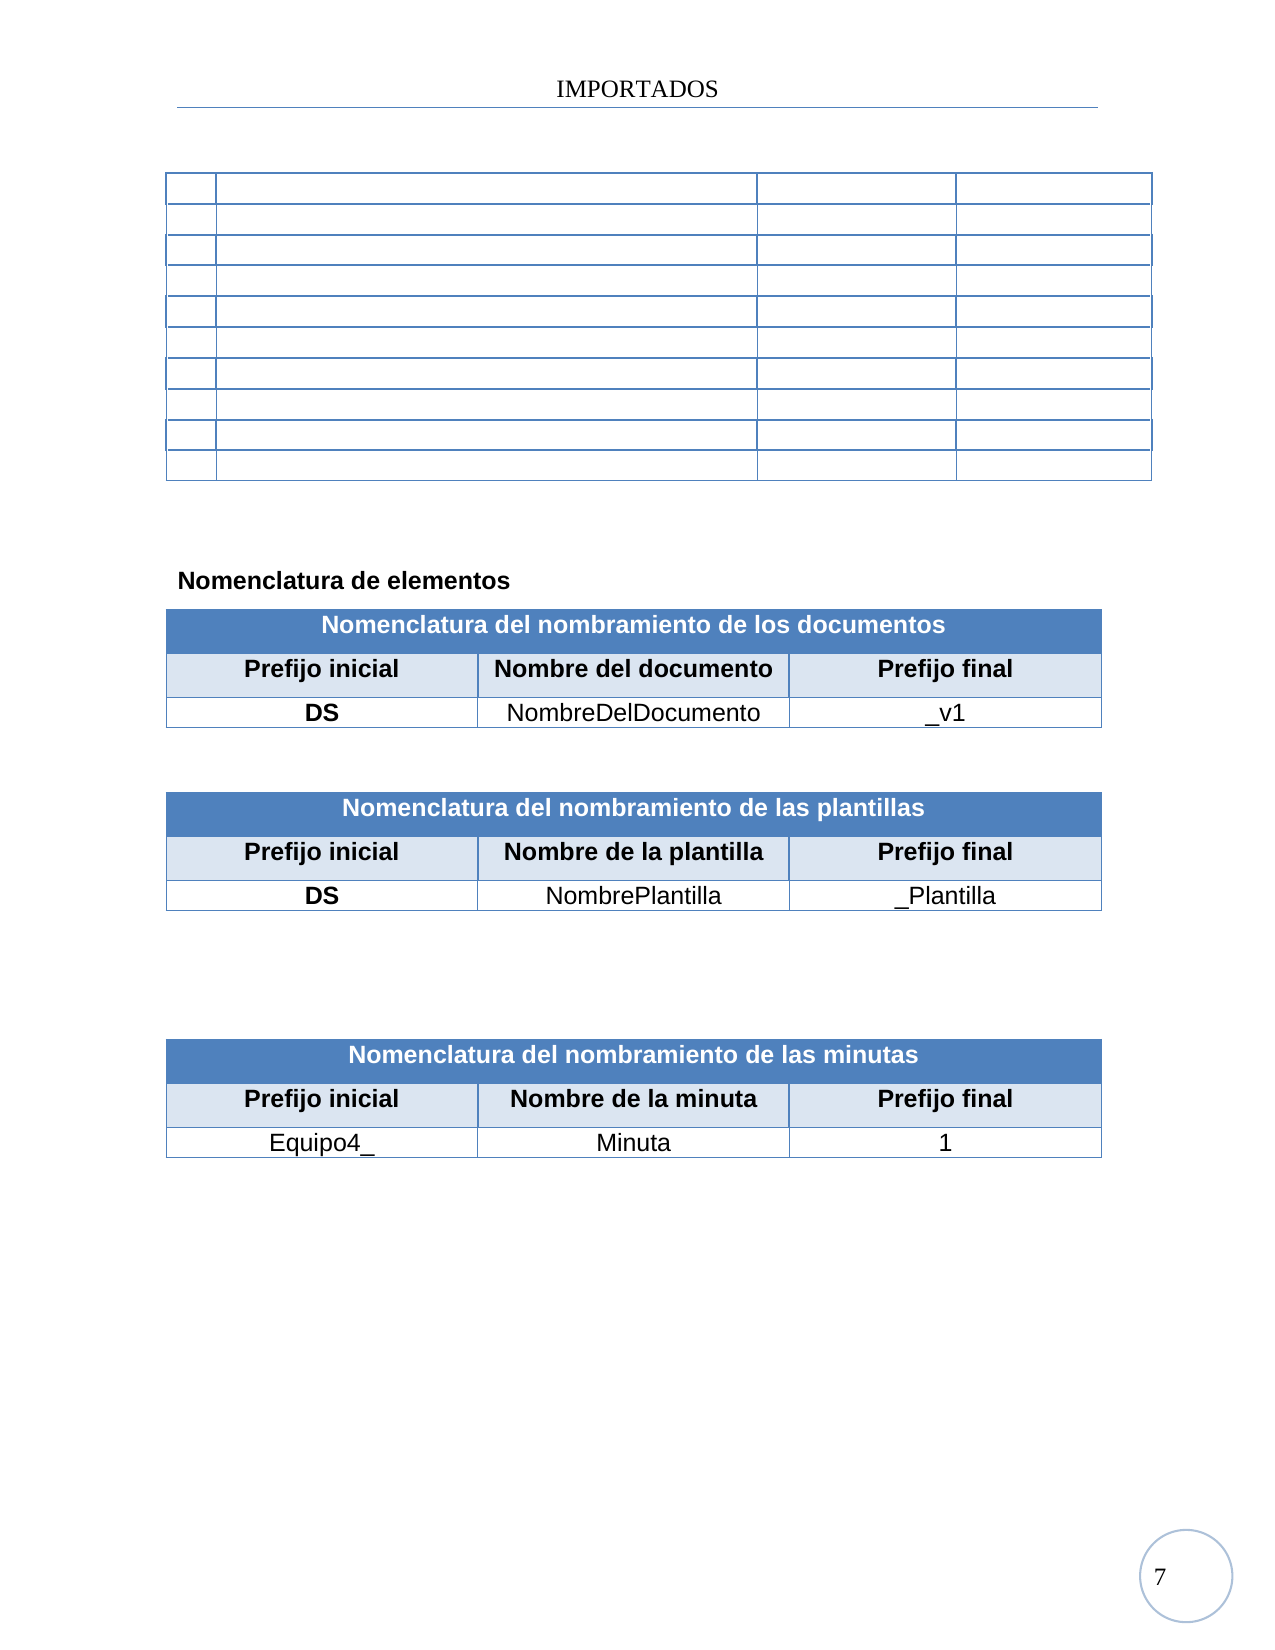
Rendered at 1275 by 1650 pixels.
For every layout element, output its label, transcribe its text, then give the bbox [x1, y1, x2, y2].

table_cell Prefijo inicial [167, 837, 477, 880]
table_cell [217, 236, 756, 264]
table_cell DS [167, 881, 477, 910]
table_cell Prefijo inicial [167, 1084, 477, 1127]
table_cell [167, 327, 216, 357]
table_cell NombrePlantilla [478, 881, 789, 910]
table_cell [167, 450, 216, 480]
table_cell [167, 296, 215, 326]
table_cell [957, 234, 1151, 264]
table_cell [758, 451, 956, 480]
table_cell _v1 [790, 698, 1101, 727]
table_cell [167, 358, 215, 388]
table_cell [957, 449, 1151, 480]
table_cell [957, 295, 1151, 326]
table_cell [758, 174, 955, 203]
table_cell [217, 359, 756, 388]
table_cell [957, 357, 1151, 388]
table_cell Prefijo inicial [167, 654, 477, 697]
table_header Nomenclatura del nombramiento de las plantillas [167, 793, 1101, 836]
table_cell Nombre de la plantilla [479, 837, 788, 880]
table_cell _Plantilla [790, 881, 1101, 910]
table_cell [217, 205, 757, 233]
table_header Nomenclatura del nombramiento de las minutas [167, 1040, 1101, 1083]
table_cell [957, 203, 1151, 233]
table_cell Nombre del documento [479, 654, 788, 697]
table_cell [758, 266, 956, 295]
table_cell [758, 297, 955, 326]
table_cell [758, 236, 955, 264]
table_cell Equipo4_ [167, 1128, 477, 1157]
table_cell [167, 265, 216, 295]
table_cell DS [167, 698, 477, 727]
table_cell [758, 328, 956, 357]
table_cell Minuta [478, 1128, 789, 1157]
table_cell [758, 421, 955, 449]
table_cell [217, 266, 757, 295]
table_cell [217, 174, 756, 203]
table_cell NombreDelDocumento [478, 698, 789, 727]
table_cell [167, 204, 216, 233]
table_cell Nombre de la minuta [479, 1084, 788, 1127]
table_cell Prefijo final [790, 1084, 1101, 1127]
table_cell [167, 174, 215, 203]
table_cell [957, 419, 1151, 449]
table_cell Prefijo final [790, 654, 1101, 697]
table_cell [758, 390, 956, 418]
table_cell [957, 326, 1151, 357]
table_cell [217, 421, 756, 449]
table_cell [217, 297, 756, 326]
table_cell [957, 388, 1151, 418]
table_cell [758, 359, 955, 388]
table_cell [957, 174, 1151, 203]
table_cell [217, 390, 757, 418]
table_cell [957, 264, 1151, 295]
table_cell [217, 328, 757, 357]
table_cell [758, 205, 956, 233]
table_cell [167, 235, 215, 264]
table_header Nomenclatura del nombramiento de los documentos [167, 610, 1101, 653]
table_cell 1 [790, 1128, 1101, 1157]
table_cell [217, 451, 757, 480]
text Nomenclatura de elementos [177, 566, 1098, 595]
table_cell [167, 420, 215, 449]
table_cell Prefijo final [790, 837, 1101, 880]
table_cell [167, 389, 216, 418]
